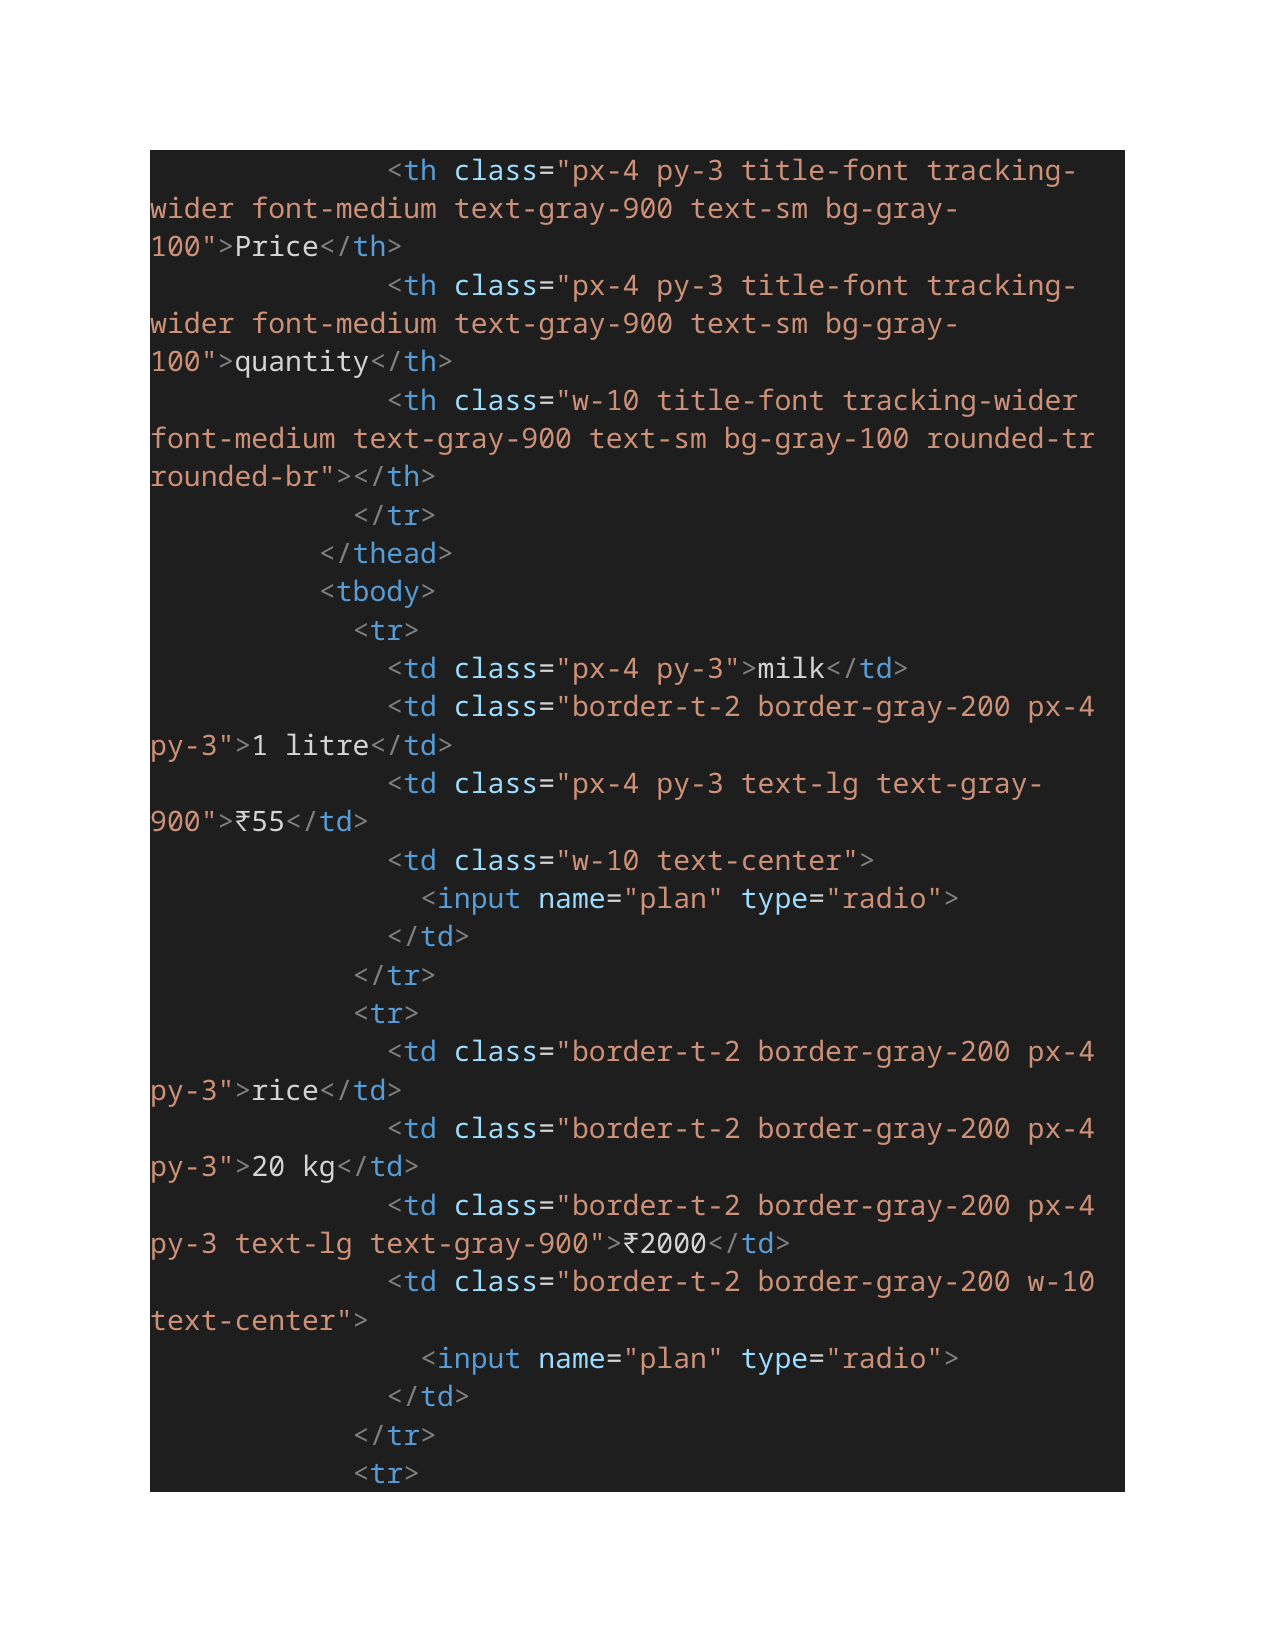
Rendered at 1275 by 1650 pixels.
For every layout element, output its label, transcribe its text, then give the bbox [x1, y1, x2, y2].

text <tr> [150, 1453, 1125, 1492]
text </tr> [150, 495, 1125, 533]
text <th class="px-4 py-3 title-font tracking-wider font-medium text-gray-900 text-sm bg-gray-100">Price</th> [150, 150, 1125, 265]
text <th class="w-10 title-font tracking-wider font-medium text-gray-900 text-sm bg-gray-100 rounded-tr rounded-br"></th> [150, 380, 1125, 495]
text <td class="border-t-2 border-gray-200 px-4 py-3">1 litre</td> [150, 687, 1125, 763]
text <tbody> [150, 572, 1125, 610]
text <td class="px-4 py-3">milk</td> [150, 648, 1125, 687]
text </thead> [150, 533, 1125, 572]
text </td> [150, 1377, 1125, 1415]
text <input name="plan" type="radio"> [150, 878, 1125, 917]
text <td class="border-t-2 border-gray-200 px-4 py-3">20 kg</td> [150, 1108, 1125, 1185]
text </tr> [150, 1415, 1125, 1453]
text <td class="w-10 text-center"> [150, 840, 1125, 878]
text <td class="border-t-2 border-gray-200 px-4 py-3 text-lg text-gray-900">₹2000</td> [150, 1185, 1125, 1262]
text <tr> [150, 993, 1125, 1032]
text <input name="plan" type="radio"> [150, 1338, 1125, 1377]
text <td class="border-t-2 border-gray-200 px-4 py-3">rice</td> [150, 1032, 1125, 1108]
text <th class="px-4 py-3 title-font tracking-wider font-medium text-gray-900 text-sm bg-gray-100">quantity</th> [150, 265, 1125, 380]
text <tr> [150, 610, 1125, 648]
text <td class="px-4 py-3 text-lg text-gray-900">₹55</td> [150, 763, 1125, 840]
text <td class="border-t-2 border-gray-200 w-10 text-center"> [150, 1262, 1125, 1338]
text </tr> [150, 955, 1125, 993]
text </td> [150, 917, 1125, 955]
